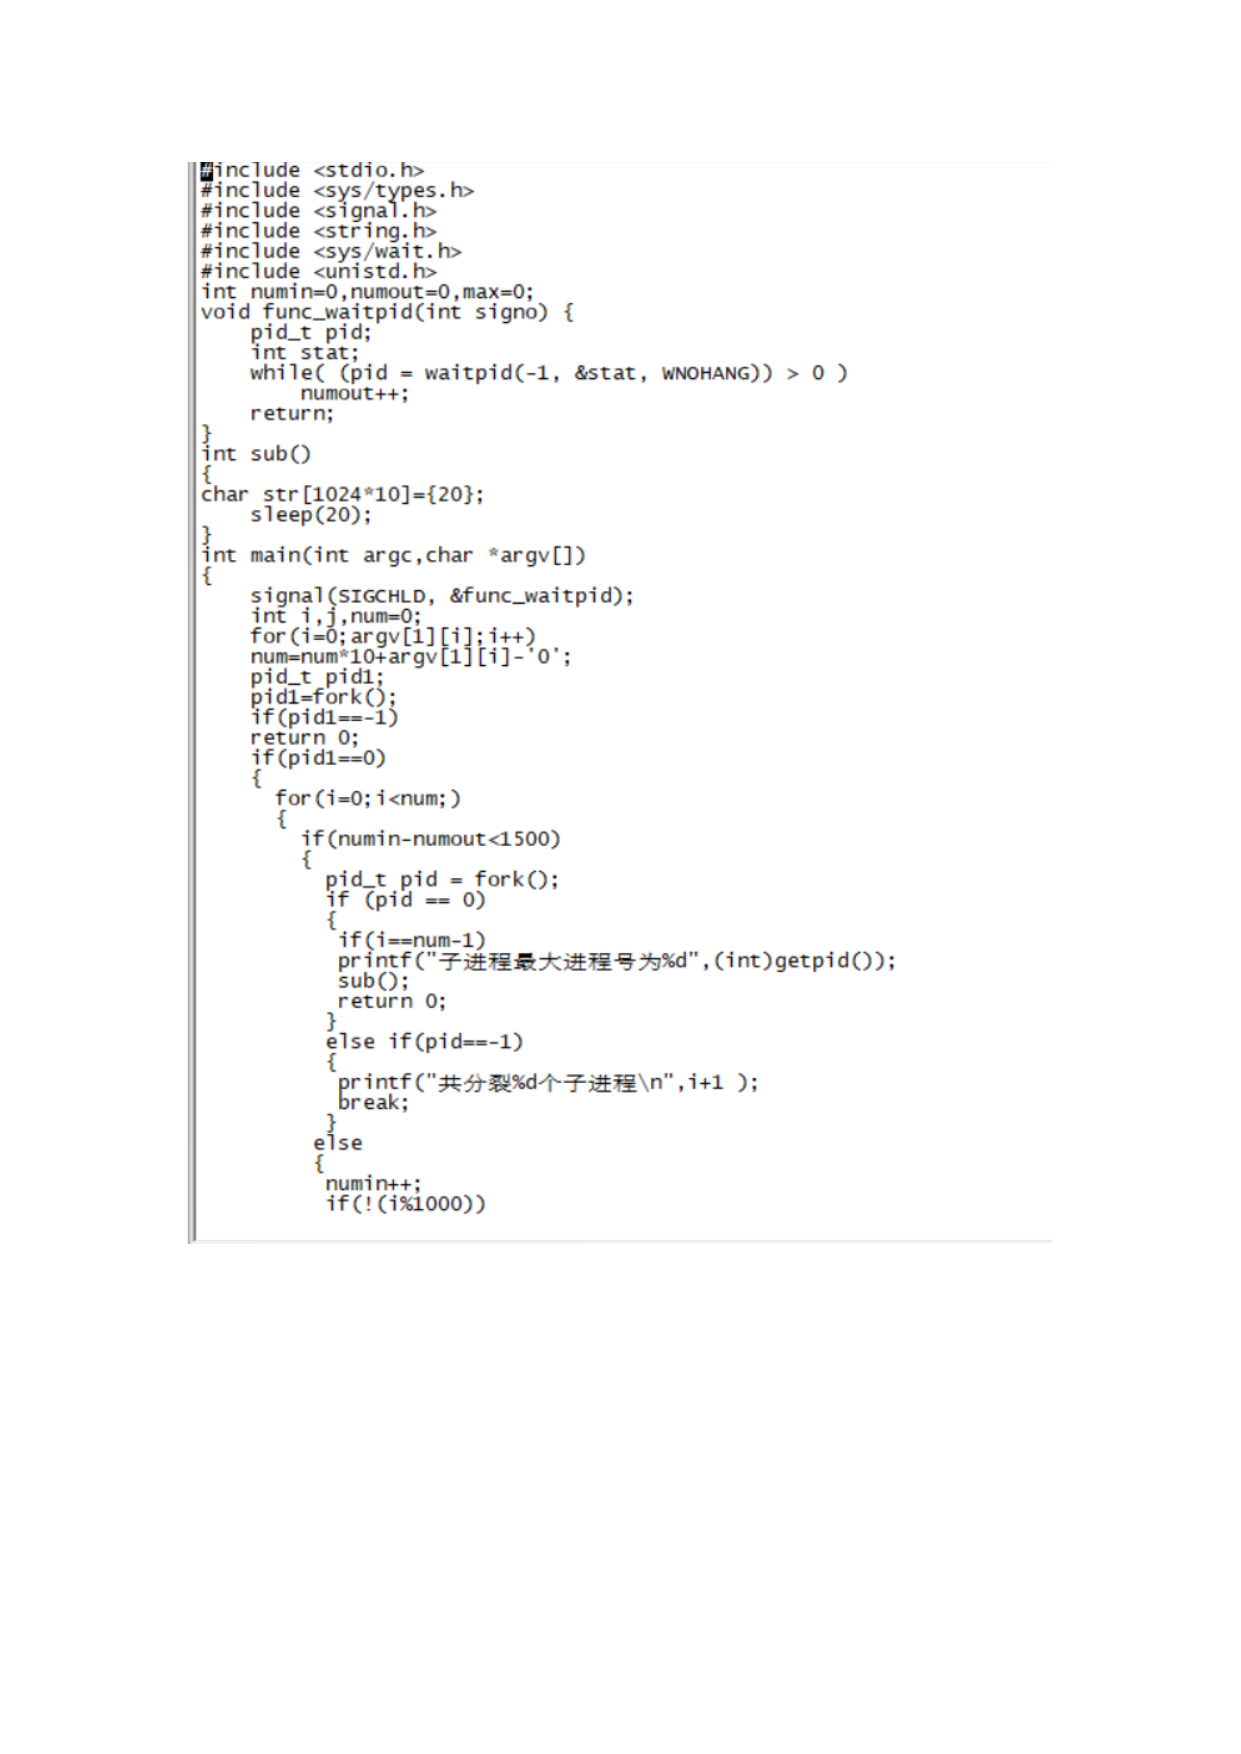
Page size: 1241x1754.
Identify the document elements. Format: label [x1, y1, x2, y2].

picture [187, 162, 1053, 1244]
